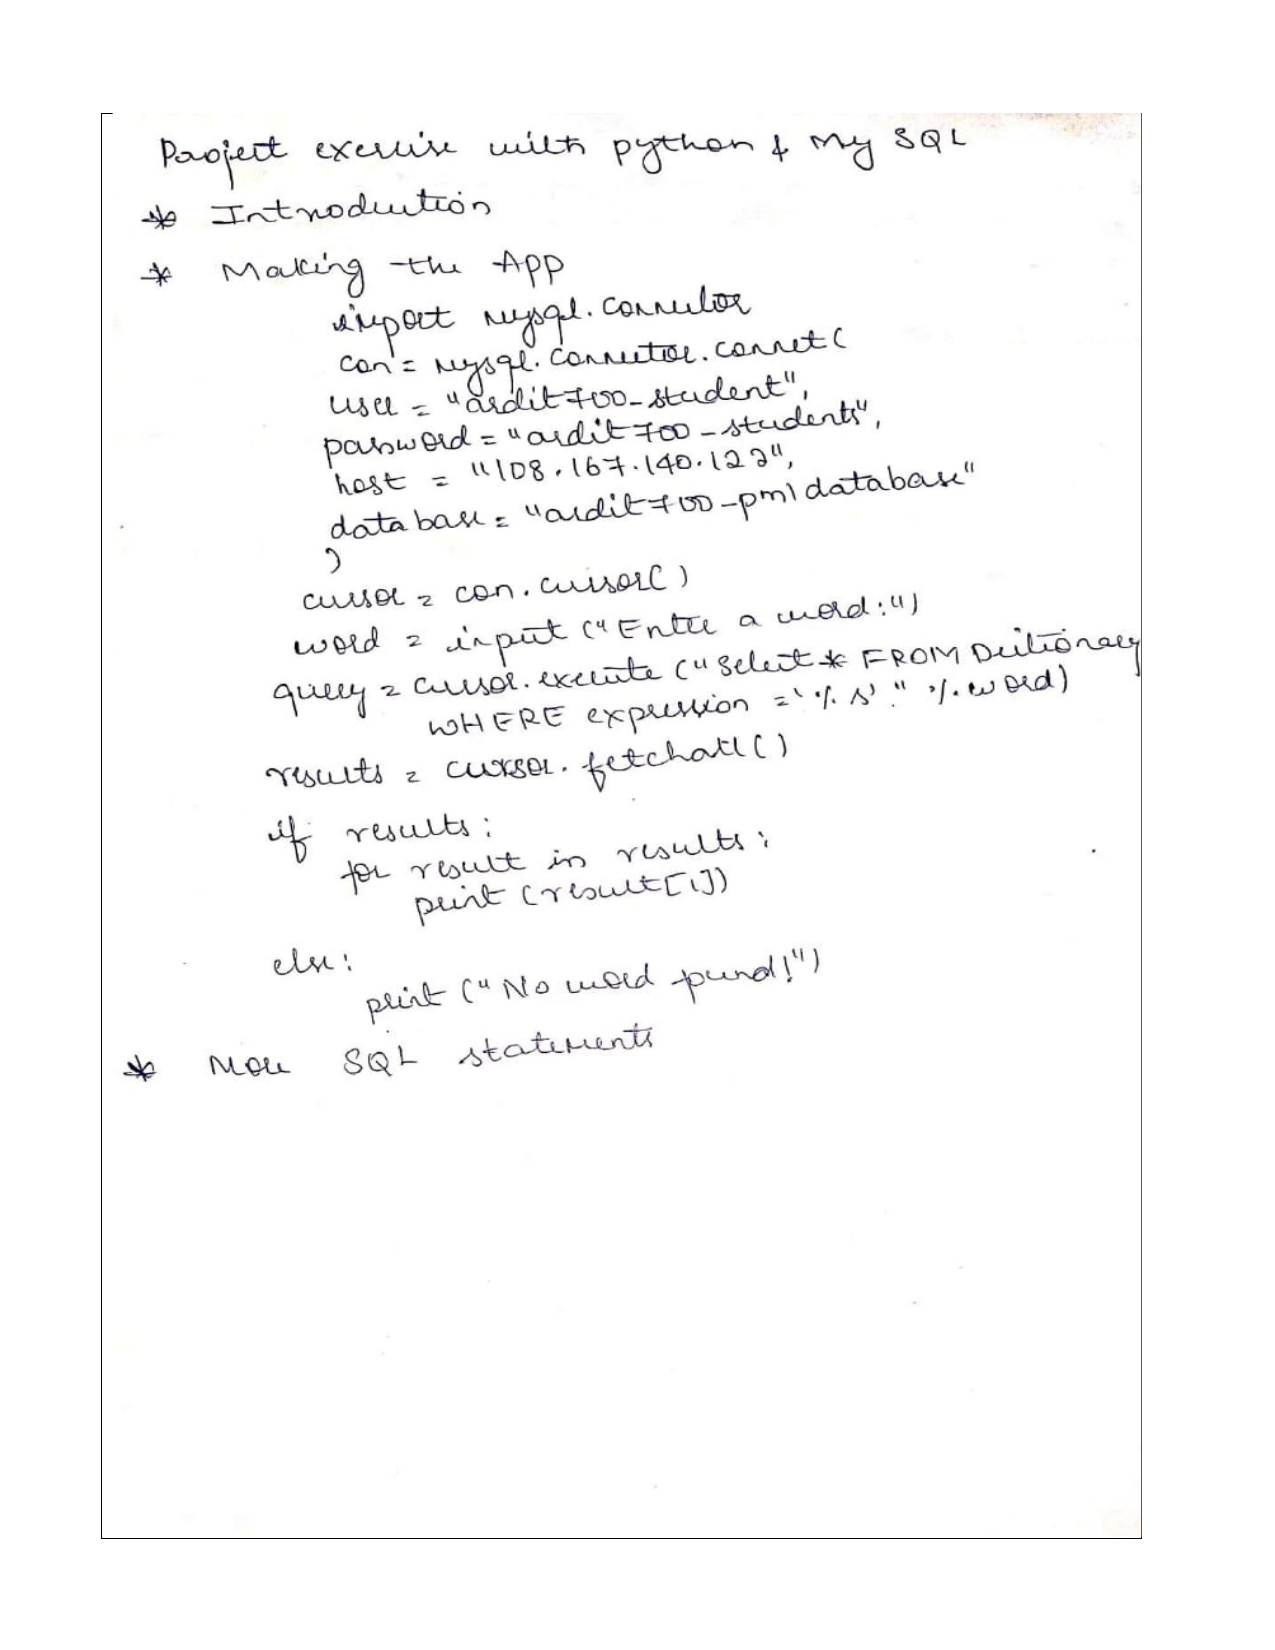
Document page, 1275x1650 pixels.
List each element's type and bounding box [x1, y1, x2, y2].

picture [112, 113, 1142, 1537]
table_cell [102, 114, 1141, 1538]
